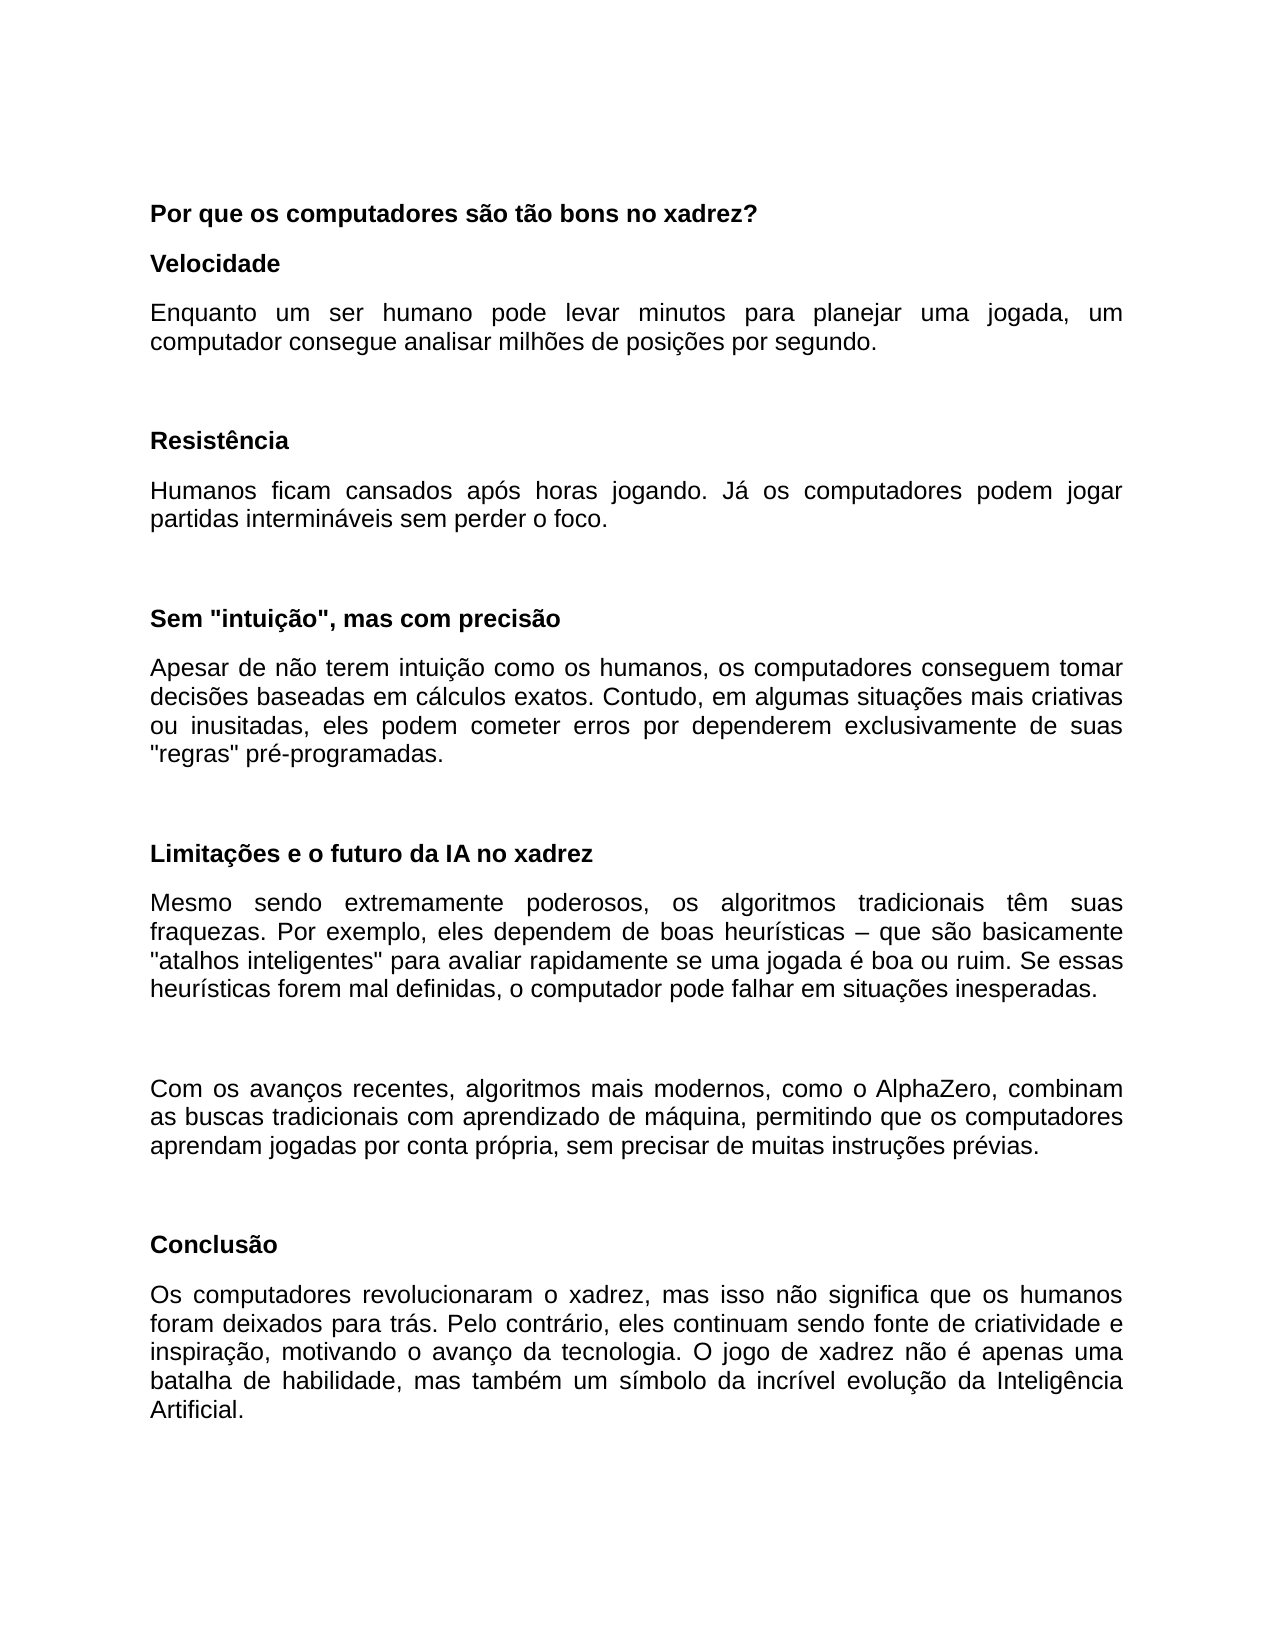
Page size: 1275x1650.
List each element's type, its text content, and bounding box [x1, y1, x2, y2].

text Apesar de não terem intuição como os humanos, os computadores conseguem tomar decisões baseadas em cálculos exatos. Contudo, em algumas situações mais criativas ou inusitadas, eles podem cometer erros por dependerem exclusivamente de suas "regras" pré-programadas. [150, 654, 1125, 769]
text Por que os computadores são tão bons no xadrez? [150, 199, 1125, 228]
text Mesmo sendo extremamente poderosos, os algoritmos tradicionais têm suas fraquezas. Por exemplo, eles dependem de boas heurísticas – que são basicamente "atalhos inteligentes" para avaliar rapidamente se uma jogada é boa ou ruim. Se essas heurísticas forem mal definidas, o computador pode falhar em situações inesperadas. [150, 889, 1125, 1004]
text Conclusão [150, 1231, 1125, 1259]
text Com os avanços recentes, algoritmos mais modernos, como o AlphaZero, combinam as buscas tradicionais com aprendizado de máquina, permitindo que os computadores aprendam jogadas por conta própria, sem precisar de muitas instruções prévias. [150, 1074, 1125, 1160]
text Sem "intuição", mas com precisão [150, 604, 1125, 633]
text Velocidade [150, 249, 1125, 278]
text Limitações e o futuro da IA no xadrez [150, 839, 1125, 868]
text Resistência [150, 427, 1125, 455]
text Os computadores revolucionaram o xadrez, mas isso não significa que os humanos foram deixados para trás. Pelo contrário, eles continuam sendo fonte de criatividade e inspiração, motivando o avanço da tecnologia. O jogo de xadrez não é apenas uma batalha de habilidade, mas também um símbolo da incrível evolução da Inteligência Artificial. [150, 1280, 1125, 1424]
text Enquanto um ser humano pode levar minutos para planejar uma jogada, um computador consegue analisar milhões de posições por segundo. [150, 299, 1125, 356]
text Humanos ficam cansados após horas jogando. Já os computadores podem jogar partidas intermináveis sem perder o foco. [150, 476, 1125, 534]
